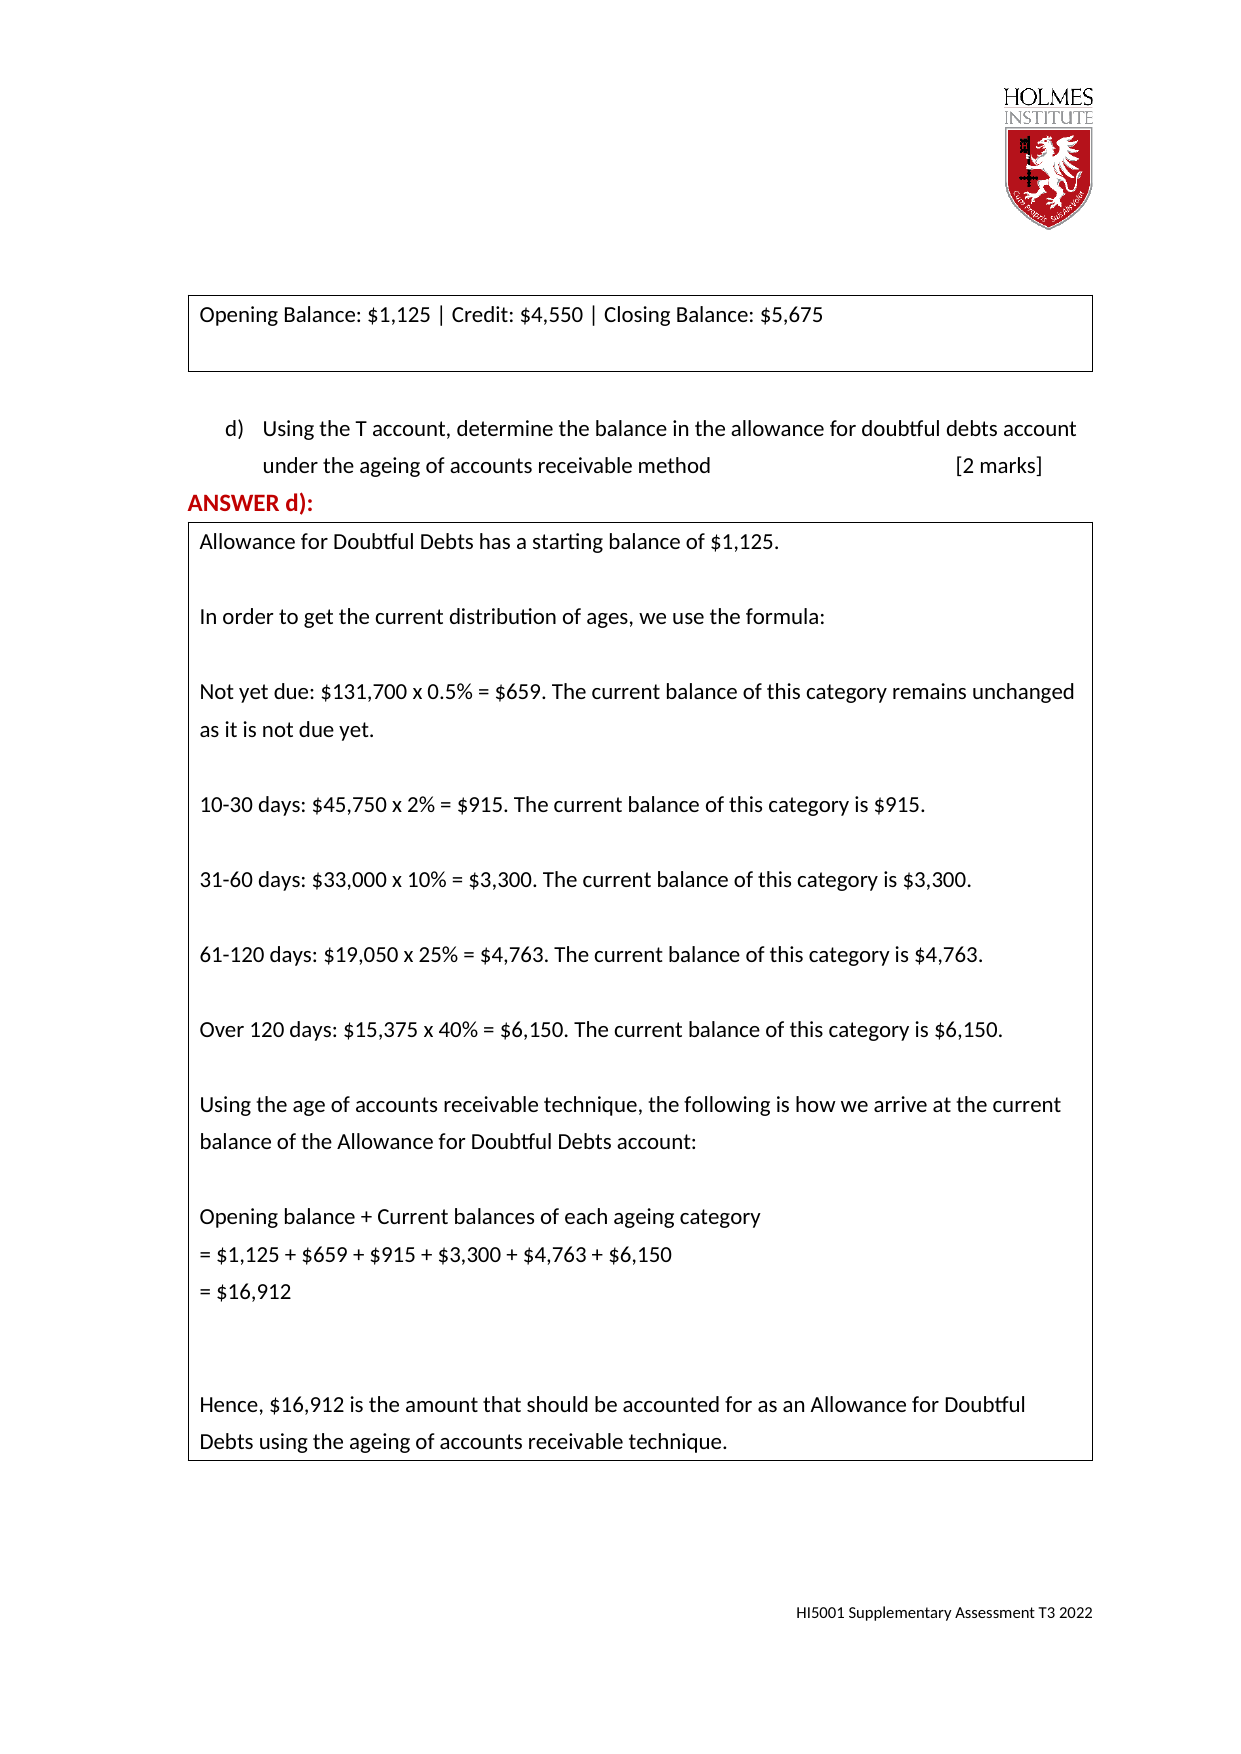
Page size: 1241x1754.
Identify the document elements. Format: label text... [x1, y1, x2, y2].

table_header Allowance for Doubtful Debts has a starting balance of $1,125. In order to get the current distribution of ages, we use the formula: Not yet due: $131,700 x 0.5% = $659. The current balance of this category remains unchanged as it is not due yet. 10-30 days: $45,750 x 2% = $915. The current balance of this category is $915. 31-60 days: $33,000 x 10% = $3,300. The current balance of this category is $3,300. 61-120 days: $19,050 x 25% = $4,763. The current balance of this category is $4,763. Over 120 days: $15,375 x 40% = $6,150. The current balance of this category is $6,150. Using the age of accounts receivable technique, the following is how we arrive at the current balance of the Allowance for Doubtful Debts account: Opening balance + Current balances of each ageing category = $1,125 + $659 + $915 + $3,300 + $4,763 + $6,150 = $16,912 Hence, $16,912 is the amount that should be accounted for as an Allowance for Doubtful Debts using the ageing of accounts receivable technique. [189, 523, 1092, 1460]
list Using the T account, determine the balance in the allowance for doubtful debts account under the ageing of accounts receivable method [2 marks] [225, 409, 1093, 484]
text ANSWER d): [187, 484, 1093, 522]
picture [1004, 88, 1093, 230]
